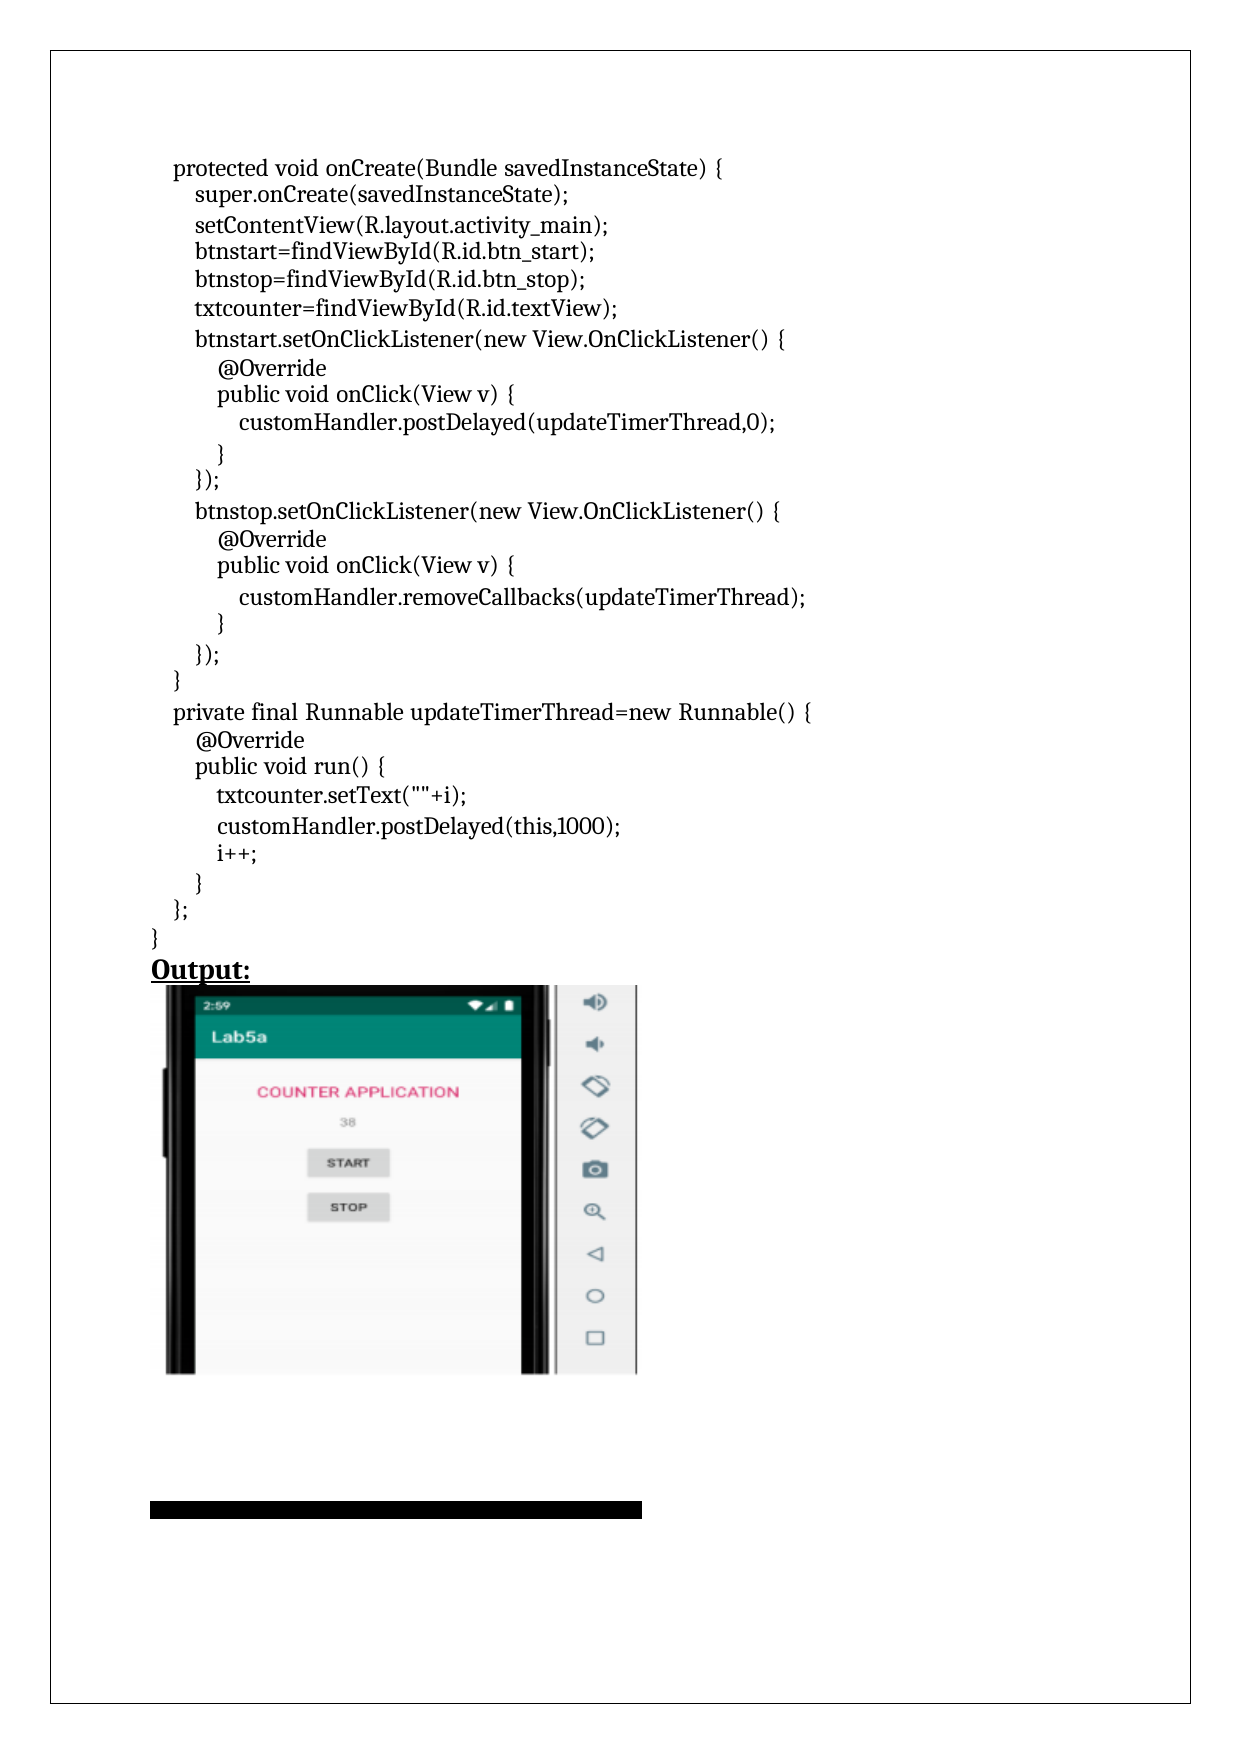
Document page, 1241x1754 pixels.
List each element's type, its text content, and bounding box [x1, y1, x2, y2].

table_header protected void onCreate(Bundle savedInstanceState) { super.onCreate(savedInstanceState); setContentView(R.layout.activity_main); btnstart=findViewById(R.id.btn_start); btnstop=findViewById(R.id.btn_stop); txtcounter=findViewById(R.id.textView); btnstart.setOnClickListener(new View.OnClickListener() { @Override public void onClick(View v) { customHandler.postDelayed(updateTimerThread,0); } }); btnstop.setOnClickListener(new View.OnClickListener() { @Override public void onClick(View v) { customHandler.removeCallbacks(updateTimerThread); } }); } private final Runnable updateTimerThread=new Runnable() { @Override public void run() { txtcounter.setText(""+i); customHandler.postDelayed(this,1000); i++; } }; } Output: [51, 51, 1190, 1703]
picture [149, 985, 642, 1383]
